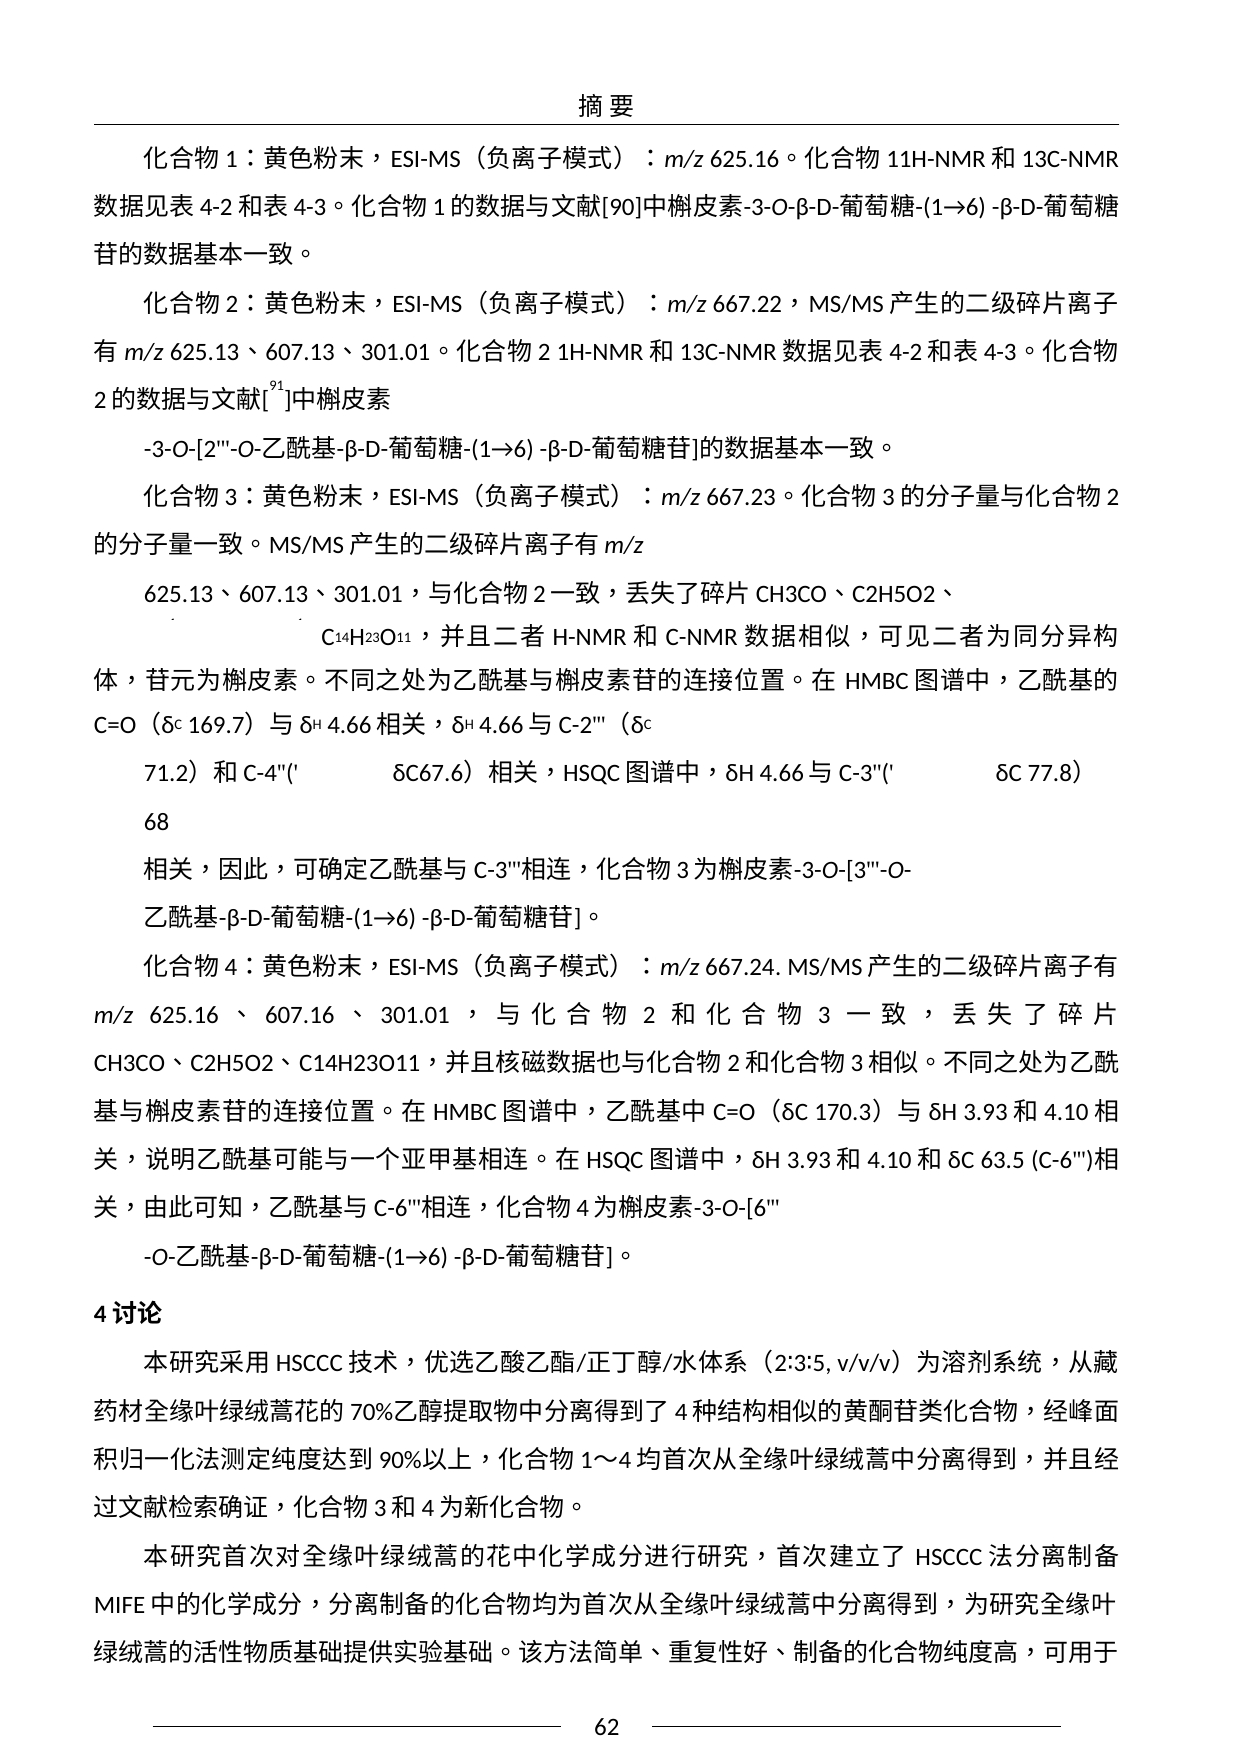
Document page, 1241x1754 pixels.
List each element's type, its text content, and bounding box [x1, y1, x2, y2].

text 相关，因此，可确定乙酰基与C-3'''相连，化合物3为槲皮素-3-O-[3'''-O- [94, 836, 1119, 884]
subtitle 4 讨论 [94, 1295, 1119, 1329]
text 乙酰基-β-D-葡萄糖-(1→6) -β-D-葡萄糖苷]。 [94, 884, 1119, 933]
text 化合物1：黄色粉末，ESI-MS（负离子模式）：m/z 625.16。化合物11H-NMR和13C-NMR数据见表4-2和表4-3。化合物1的数据与文献[90]中槲皮素-3-O-β-D-葡萄糖-(1→6) -β-D-葡萄糖苷的数据基本一致。 [94, 125, 1119, 270]
text δC 77.8） [945, 739, 1119, 788]
text 625.13、607.13、301.01，与化合物2一致，丢失了碎片CH3CO、C2H5O2、 [94, 560, 1119, 608]
text C14H23O11，并且二者H-NMR和C-NMR数据相似，可见二者为同分异构体，苷元为槲皮素。不同之处为乙酰基与槲皮素苷的连接位置。在HMBC图谱中，乙酰基的C=O（δC 169.7）与δH 4.66相关，δH 4.66与C-2'''（δC [94, 608, 1119, 739]
text δC67.6）相关，HSQC图谱中，δH 4.66与C-3''(' [342, 739, 941, 788]
text 化合物4：黄色粉末，ESI-MS（负离子模式）：m/z 667.24. MS/MS产生的二级碎片离子有m/z 625.16、607.16、301.01，与化合物2和化合物3一致，丢失了碎片CH3CO、C2H5O2、C14H23O11，并且核磁数据也与化合物2和化合物3相似。不同之处为乙酰基与槲皮素苷的连接位置。在HMBC图谱中，乙酰基中C=O（δC 170.3）与δH 3.93和4.10相关，说明乙酰基可能与一个亚甲基相连。在HSQC图谱中，δH 3.93和4.10和δC 63.5 (C-6''')相关，由此可知，乙酰基与C-6'''相连，化合物4为槲皮素-3-O-[6''' [94, 933, 1119, 1223]
text 本研究采用HSCCC技术，优选乙酸乙酯/正丁醇/水体系（2∶3∶5, v/v/v）为溶剂系统，从藏药材全缘叶绿绒蒿花的70%乙醇提取物中分离得到了4种结构相似的黄酮苷类化合物，经峰面积归一化法测定纯度达到90%以上，化合物1～4均首次从全缘叶绿绒蒿中分离得到，并且经过文献检索确证，化合物3和4为新化合物。 [94, 1329, 1119, 1523]
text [94, 1523, 1119, 1668]
text -3-O-[2'''-O-乙酰基-β-D-葡萄糖-(1→6) -β-D-葡萄糖苷]的数据基本一致。 [94, 415, 1119, 463]
text -O-乙酰基-β-D-葡萄糖-(1→6) -β-D-葡萄糖苷]。 [94, 1223, 1119, 1271]
text 化合物3：黄色粉末，ESI-MS（负离子模式）：m/z 667.23。化合物3的分子量与化合物2的分子量一致。MS/MS产生的二级碎片离子有m/z [94, 463, 1119, 560]
text 68 [94, 788, 1119, 836]
text 化合物2：黄色粉末，ESI-MS（负离子模式）：m/z 667.22，MS/MS产生的二级碎片离子有m/z 625.13、607.13、301.01。化合物2 1H-NMR和13C-NMR数据见表4-2和表4-3。化合物2的数据与文献[91]中槲皮素 [94, 270, 1119, 415]
text 71.2）和C-4''(' [94, 739, 338, 788]
